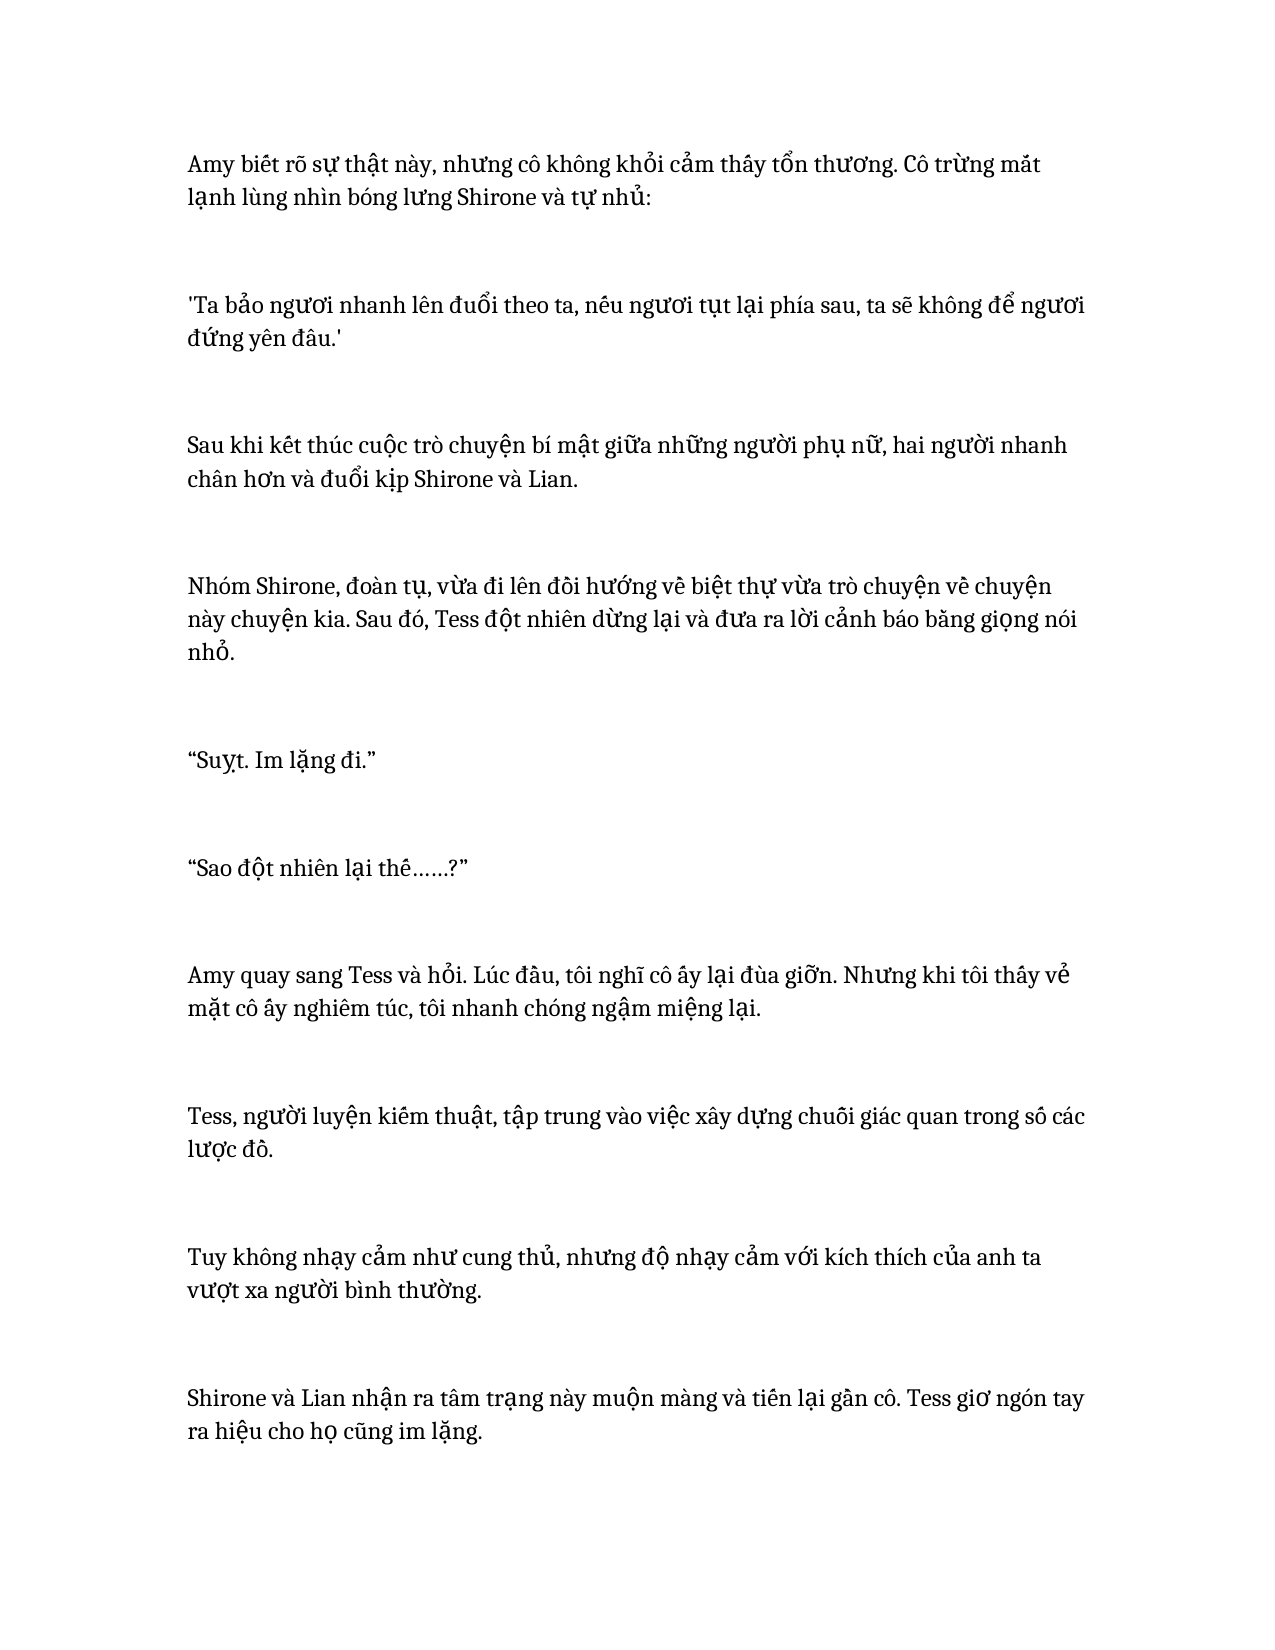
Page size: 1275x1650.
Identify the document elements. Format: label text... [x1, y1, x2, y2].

text “Sao đột nhiên lại thế……?” [187, 854, 1087, 882]
text 'Ta bảo ngươi nhanh lên đuổi theo ta, nếu ngươi tụt lại phía sau, ta sẽ không để ngươi đứng yên đâu.' [187, 291, 1087, 352]
text Shirone và Lian nhận ra tâm trạng này muộn màng và tiến lại gần cô. Tess giơ ngón tay ra hiệu cho họ cũng im lặng. [187, 1383, 1087, 1445]
text Amy biết rõ sự thật này, nhưng cô không khỏi cảm thấy tổn thương. Cô trừng mắt lạnh lùng nhìn bóng lưng Shirone và tự nhủ: [187, 150, 1087, 212]
text Tuy không nhạy cảm như cung thủ, nhưng độ nhạy cảm với kích thích của anh ta vượt xa người bình thường. [187, 1243, 1087, 1304]
text “Suỵt. Im lặng đi.” [187, 746, 1087, 775]
text Tess, người luyện kiếm thuật, tập trung vào việc xây dựng chuỗi giác quan trong số các lược đồ. [187, 1102, 1087, 1164]
text Amy quay sang Tess và hỏi. Lúc đầu, tôi nghĩ cô ấy lại đùa giỡn. Nhưng khi tôi thấy vẻ mặt cô ấy nghiêm túc, tôi nhanh chóng ngậm miệng lại. [187, 961, 1087, 1023]
text Nhóm Shirone, đoàn tụ, vừa đi lên đồi hướng về biệt thự vừa trò chuyện về chuyện này chuyện kia. Sau đó, Tess đột nhiên dừng lại và đưa ra lời cảnh báo bằng giọng nói nhỏ. [187, 572, 1087, 667]
text Sau khi kết thúc cuộc trò chuyện bí mật giữa những người phụ nữ, hai người nhanh chân hơn và đuổi kịp Shirone và Lian. [187, 431, 1087, 493]
